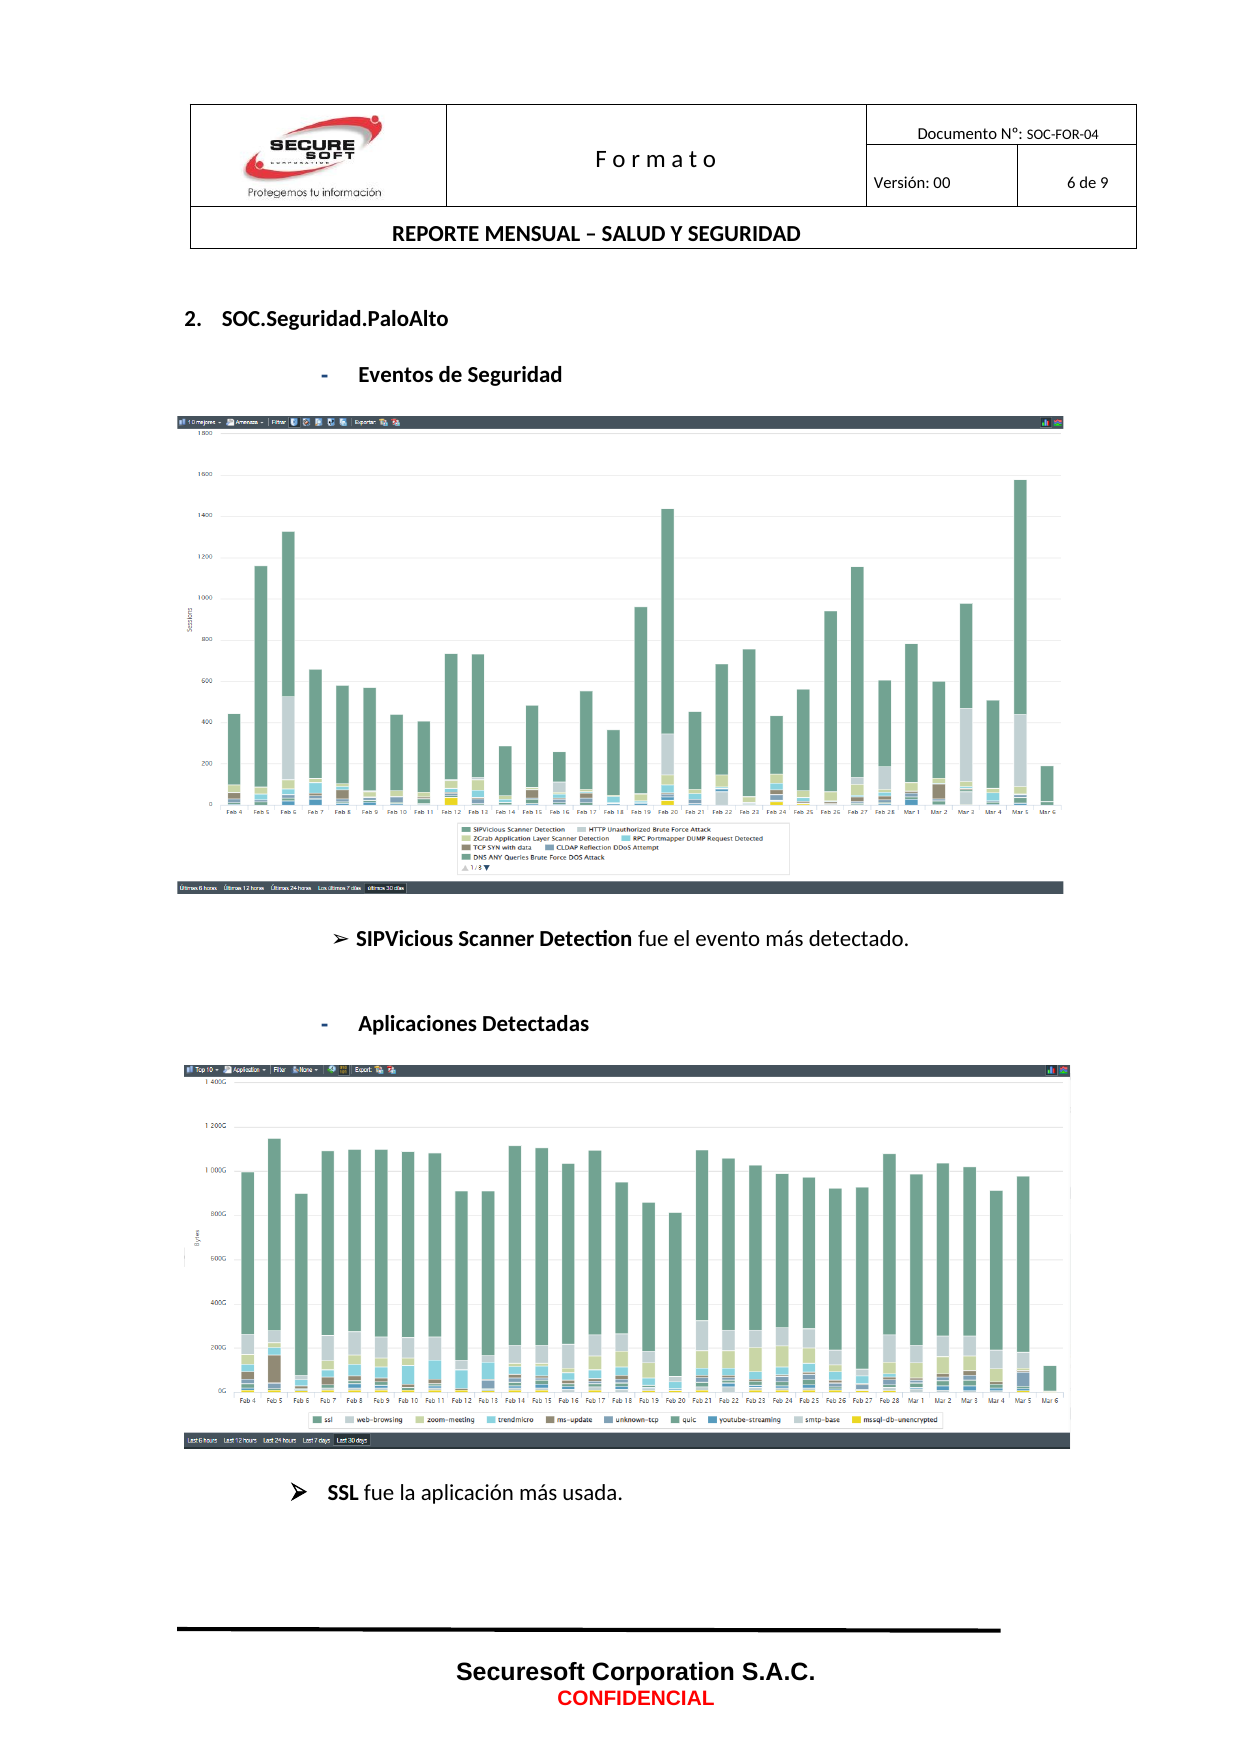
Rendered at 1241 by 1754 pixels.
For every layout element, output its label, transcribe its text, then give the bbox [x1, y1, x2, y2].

picture [177, 416, 1064, 894]
picture [184, 1065, 1071, 1449]
list Eventos de Seguridad [321, 361, 1063, 389]
picture [228, 105, 400, 206]
list SSL fue la aplicación más usada. [290, 1478, 1063, 1506]
list Aplicaciones Detectadas [321, 1009, 1063, 1037]
text ➢ SIPVicious Scanner Detection fue el evento más detectado. [177, 922, 1063, 953]
list SOC.Seguridad.PaloAlto [184, 304, 1063, 333]
